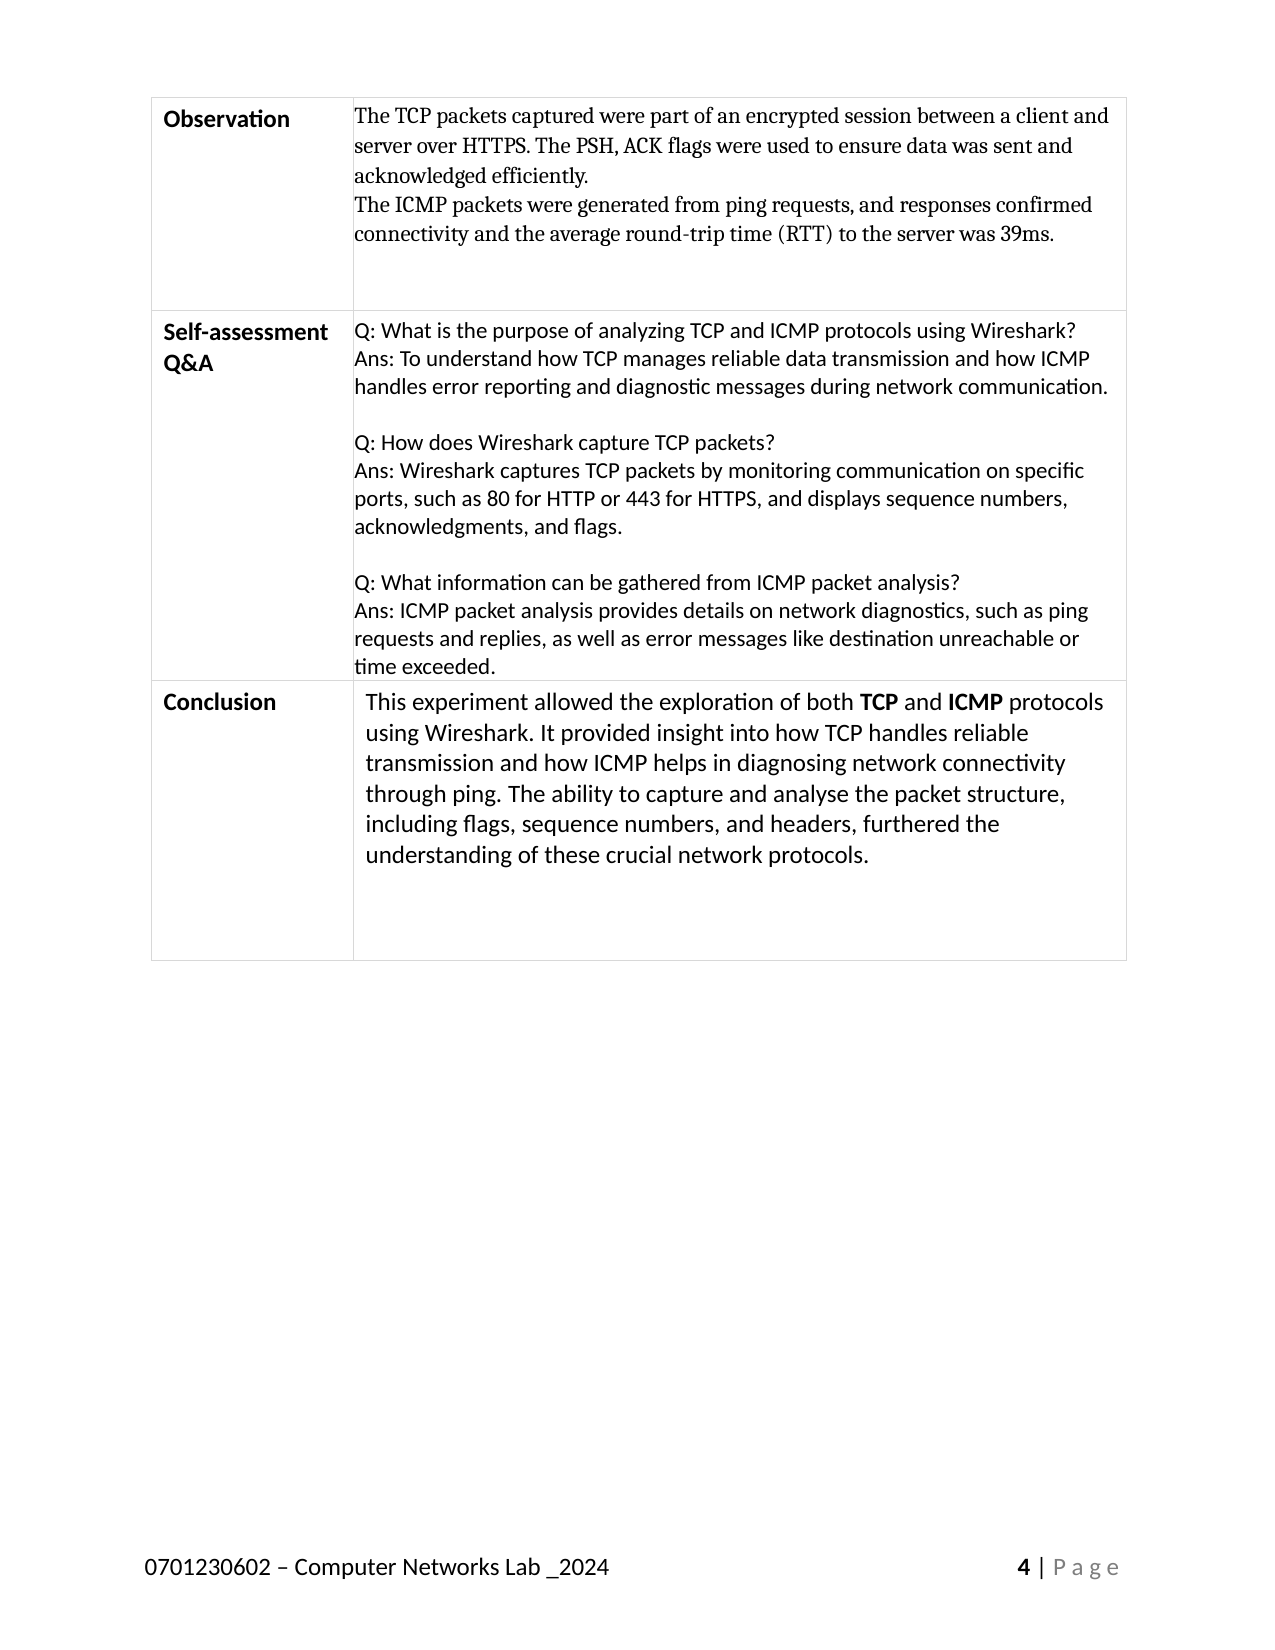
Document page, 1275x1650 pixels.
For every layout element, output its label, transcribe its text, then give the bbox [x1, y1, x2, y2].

table_cell Self-assessment Q&A [152, 311, 353, 680]
table_cell Q: What is the purpose of analyzing TCP and ICMP protocols using Wireshark? Ans: To understand how TCP manages reliable data transmission and how ICMP handles error reporting and diagnostic messages during network communication. Q: How does Wireshark capture TCP packets? Ans: Wireshark captures TCP packets by monitoring communication on specific ports, such as 80 for HTTP or 443 for HTTPS, and displays sequence numbers, acknowledgments, and flags. Q: What information can be gathered from ICMP packet analysis? Ans: ICMP packet analysis provides details on network diagnostics, such as ping requests and replies, as well as error messages like destination unreachable or time exceeded. [354, 311, 1126, 680]
table_cell Conclusion [152, 681, 353, 960]
table_cell This experiment allowed the exploration of both TCP and ICMP protocols using Wireshark. It provided insight into how TCP handles reliable transmission and how ICMP helps in diagnosing network connectivity through ping. The ability to capture and analyse the packet structure, including flags, sequence numbers, and headers, furthered the understanding of these crucial network protocols. [354, 681, 1126, 960]
table_cell Observation [152, 98, 353, 310]
table_cell The TCP packets captured were part of an encrypted session between a client and server over HTTPS. The PSH, ACK flags were used to ensure data was sent and acknowledged efficiently. The ICMP packets were generated from ping requests, and responses confirmed connectivity and the average round-trip time (RTT) to the server was 39ms. [354, 98, 1126, 310]
